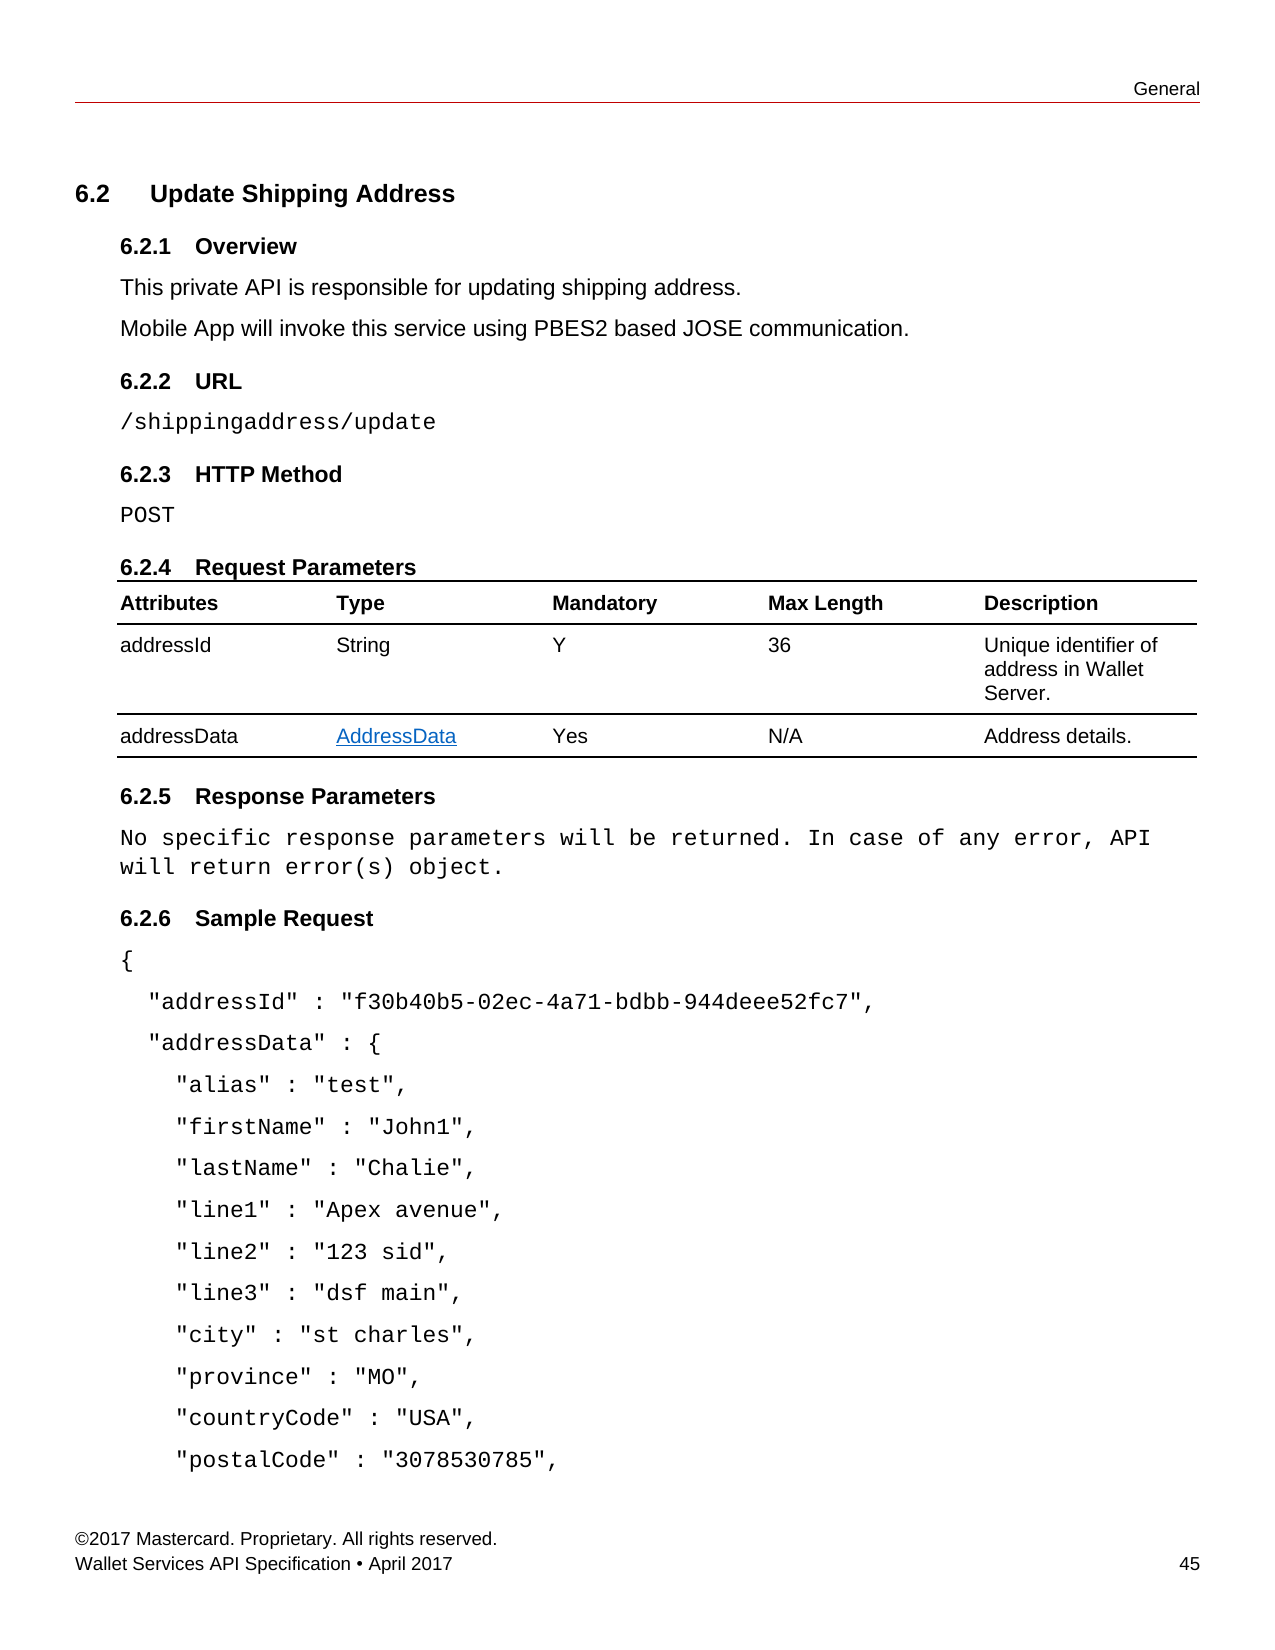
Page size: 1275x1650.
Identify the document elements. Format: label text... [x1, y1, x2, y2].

table_header Attributes [117, 582, 333, 623]
table_cell N/A [765, 715, 981, 756]
text "line3" : "dsf main", [120, 1277, 1200, 1307]
table_cell 36 [765, 625, 981, 713]
text "line2" : "123 sid", [120, 1236, 1200, 1265]
table_header Mandatory [549, 582, 765, 623]
table_cell String [333, 625, 549, 713]
table_cell addressId [117, 625, 333, 713]
subtitle HTTP Method [120, 461, 1200, 487]
text /shippingaddress/update [120, 406, 1200, 436]
table_cell addressData [117, 715, 333, 756]
table_header Type [333, 582, 549, 623]
table_cell AddressData [333, 715, 549, 756]
text "postalCode" : "3078530785", [120, 1444, 1200, 1473]
text "province" : "MO", [120, 1361, 1200, 1390]
subtitle URL [120, 368, 1200, 394]
text "lastName" : "Chalie", [120, 1152, 1200, 1182]
text "addressId" : "f30b40b5-02ec-4a71-bdbb-944deee52fc7", [120, 986, 1200, 1015]
text "countryCode" : "USA", [120, 1402, 1200, 1432]
text "firstName" : "John1", [120, 1111, 1200, 1140]
text This private API is responsible for updating shipping address. [120, 272, 1200, 301]
table_header Description [981, 582, 1197, 623]
text "addressData" : { [120, 1027, 1200, 1057]
subtitle Overview [120, 233, 1200, 259]
text "line1" : "Apex avenue", [120, 1194, 1200, 1223]
text "city" : "st charles", [120, 1319, 1200, 1348]
subtitle Sample Request [120, 905, 1200, 932]
table_header Max Length [765, 582, 981, 623]
table_cell Unique identifier of address in Wallet Server. [981, 625, 1197, 713]
text Mobile App will invoke this service using PBES2 based JOSE communication. [120, 313, 1200, 343]
text No specific response parameters will be returned. In case of any error, API will return error(s) object. [120, 822, 1200, 880]
subtitle Update Shipping Address [75, 179, 1200, 208]
text POST [120, 499, 1200, 529]
table_cell Address details. [981, 715, 1197, 756]
table_cell Yes [549, 715, 765, 756]
text { [120, 944, 1200, 973]
subtitle Request Parameters [120, 554, 1200, 580]
table_cell Y [549, 625, 765, 713]
subtitle Response Parameters [120, 783, 1200, 809]
text "alias" : "test", [120, 1069, 1200, 1098]
